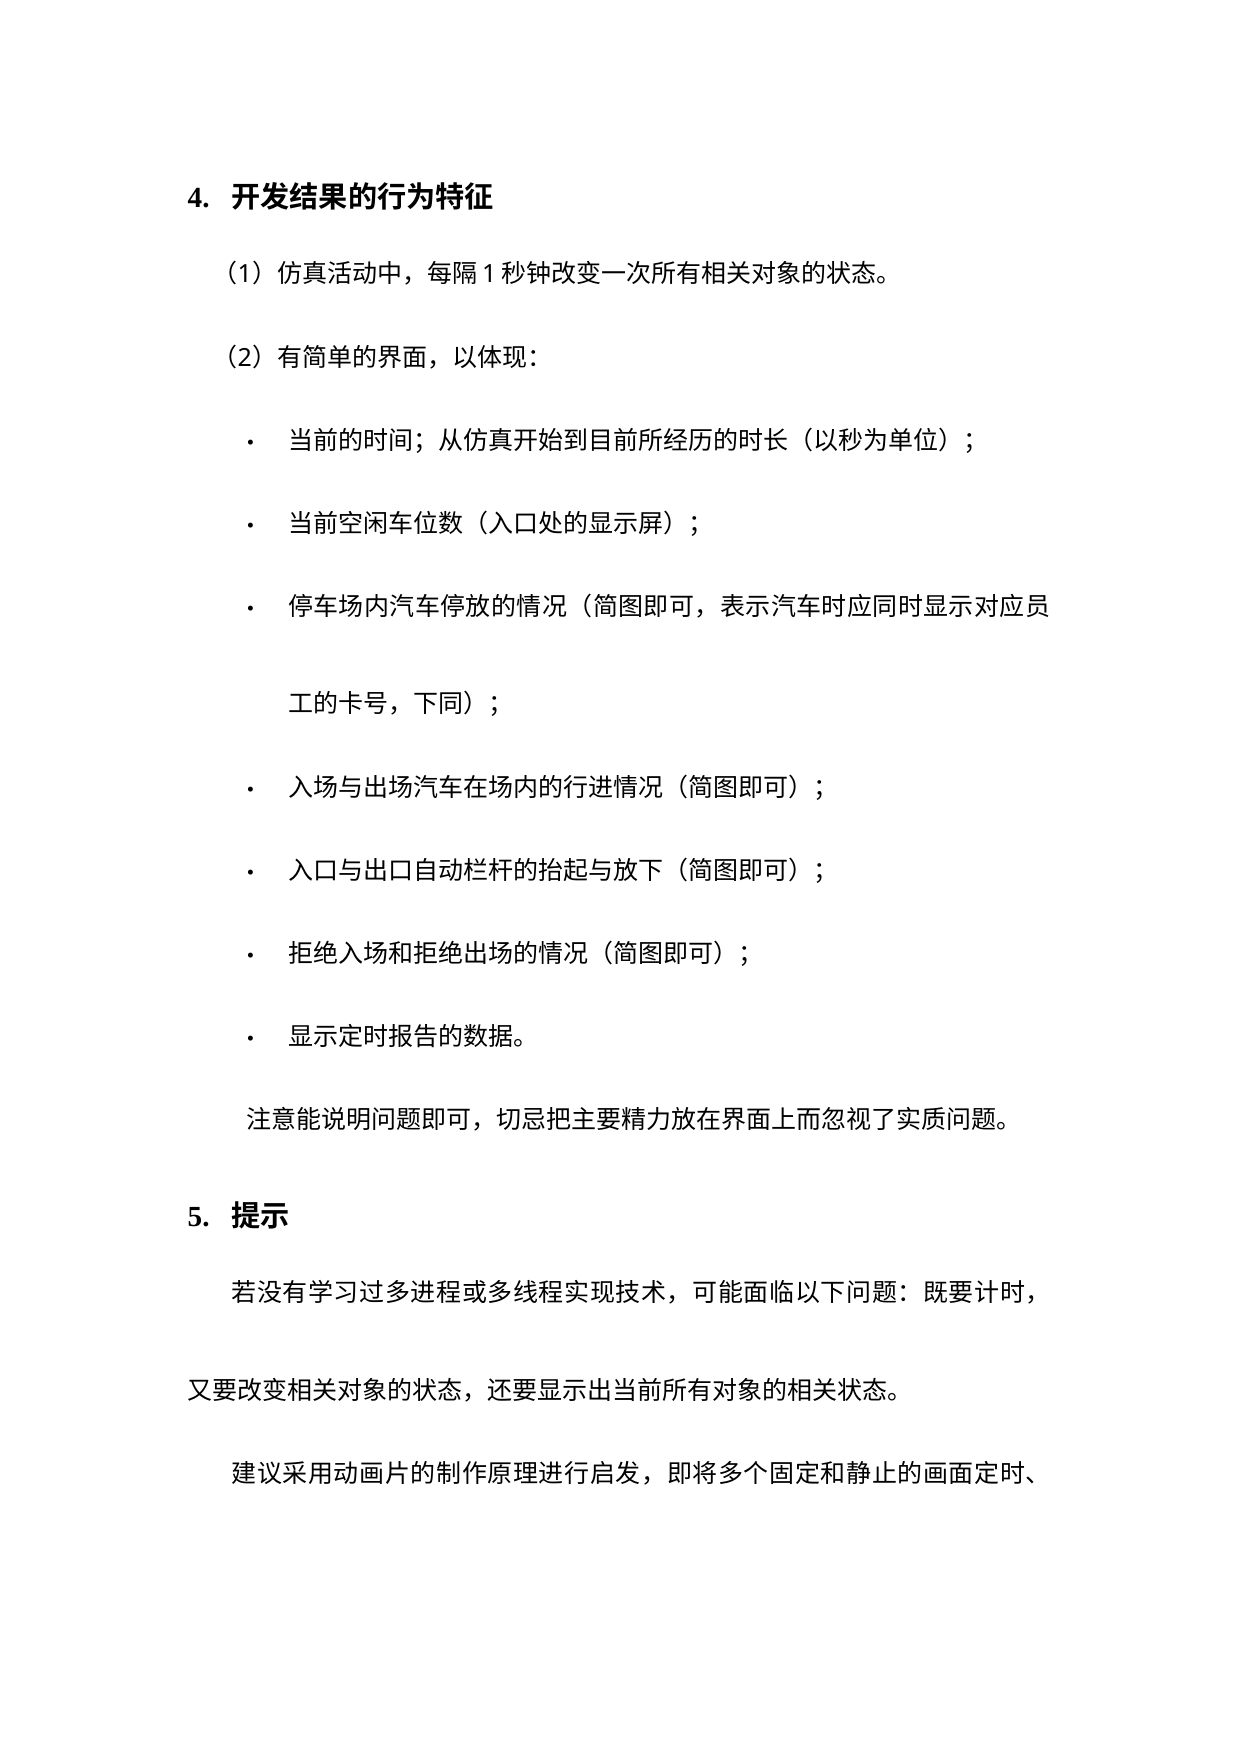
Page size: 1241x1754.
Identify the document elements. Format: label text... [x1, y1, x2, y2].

subtitle 开发结果的行为特征 [187, 162, 1053, 227]
list 停车场内汽车停放的情况（简图即可，表示汽车时应同时显示对应员工的卡号，下同）； [247, 572, 1053, 734]
text 若没有学习过多进程或多线程实现技术，可能面临以下问题：既要计时，又要改变相关对象的状态，还要显示出当前所有对象的相关状态。 [187, 1258, 1053, 1421]
list 显示定时报告的数据。 [247, 1002, 1053, 1067]
text （1）仿真活动中，每隔1秒钟改变一次所有相关对象的状态。 [187, 239, 1053, 304]
list 当前的时间；从仿真开始到目前所经历的时长（以秒为单位）； [247, 406, 1053, 471]
text （2）有简单的界面，以体现： [187, 323, 1053, 388]
list 入场与出场汽车在场内的行进情况（简图即可）； [247, 753, 1053, 818]
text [187, 1439, 1053, 1504]
list 当前空闲车位数（入口处的显示屏）； [247, 489, 1053, 554]
text 注意能说明问题即可，切忌把主要精力放在界面上而忽视了实质问题。 [247, 1085, 1053, 1150]
list 入口与出口自动栏杆的抬起与放下（简图即可）； [247, 836, 1053, 901]
list 拒绝入场和拒绝出场的情况（简图即可）； [247, 919, 1053, 984]
subtitle 提示 [187, 1181, 1053, 1246]
